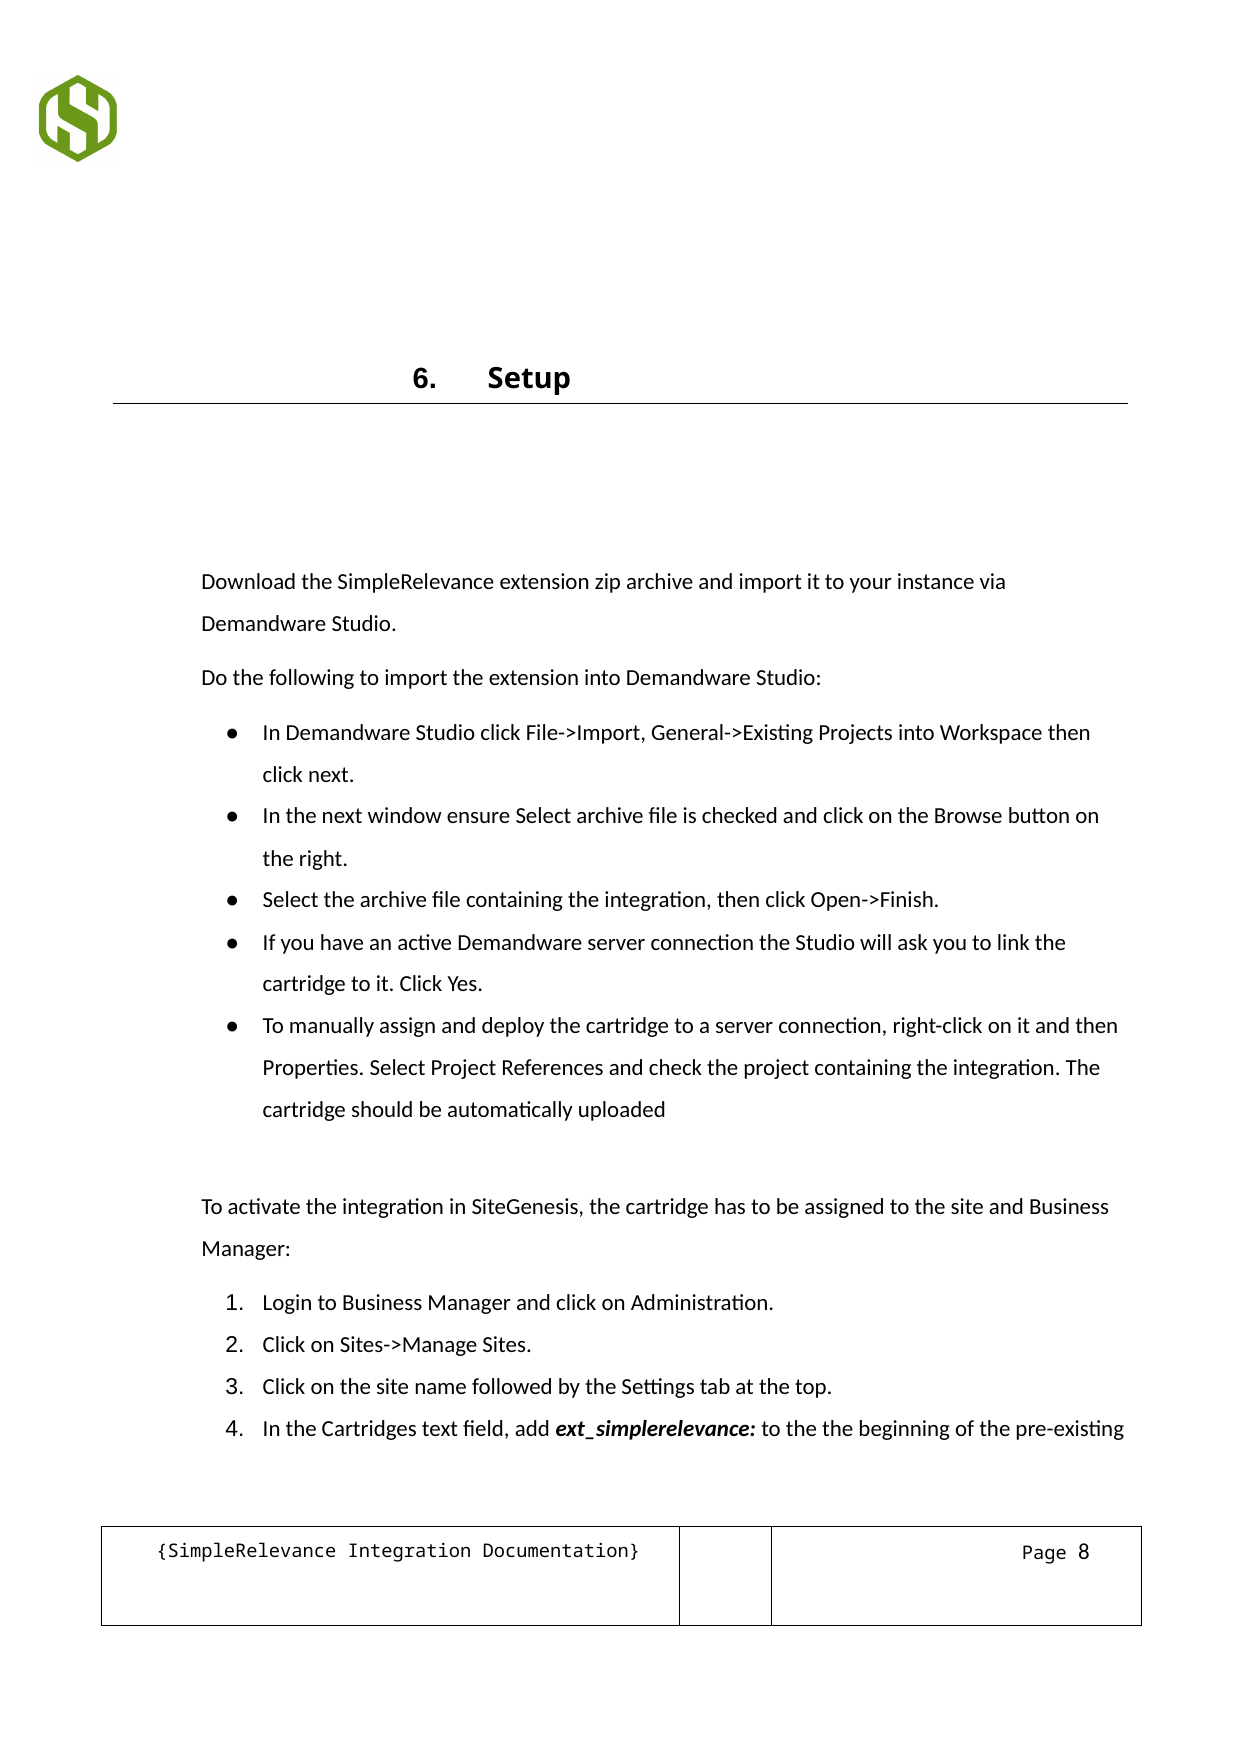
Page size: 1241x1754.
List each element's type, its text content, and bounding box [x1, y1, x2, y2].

list Click on Sites->Manage Sites. [225, 1330, 1128, 1358]
list If you have an active Demandware server connection the Studio will ask you to link the cartridge to it. Click Yes. [225, 928, 1128, 998]
subtitle Setup [300, 357, 1128, 397]
list Click on the site name followed by the Settings tab at the top. [225, 1372, 1128, 1400]
list In Demandware Studio click File->Import, General->Existing Projects into Workspace then click next. [225, 718, 1128, 788]
text Download the SimpleRelevance extension zip archive and import it to your instance via Demandware Studio. [201, 567, 1128, 637]
list Select the archive file containing the integration, then click Open->Finish. [225, 886, 1128, 914]
list In the Cartridges text field, add ext_simplerelevance: to the the beginning of the pre-existing text. [225, 1414, 1128, 1442]
list Login to Business Manager and click on Administration. [225, 1288, 1128, 1316]
picture [37, 75, 119, 163]
text To activate the integration in SiteGenesis, the cartridge has to be assigned to the site and Business Manager: [201, 1192, 1128, 1262]
list In the next window ensure Select archive file is checked and click on the Browse button on the right. [225, 802, 1128, 872]
text Do the following to import the extension into Demandware Studio: [201, 663, 1128, 691]
list To manually assign and deploy the cartridge to a server connection, right-click on it and then Properties. Select Project References and check the project containing the integration. The cartridge should be automatically uploaded [225, 1012, 1128, 1123]
